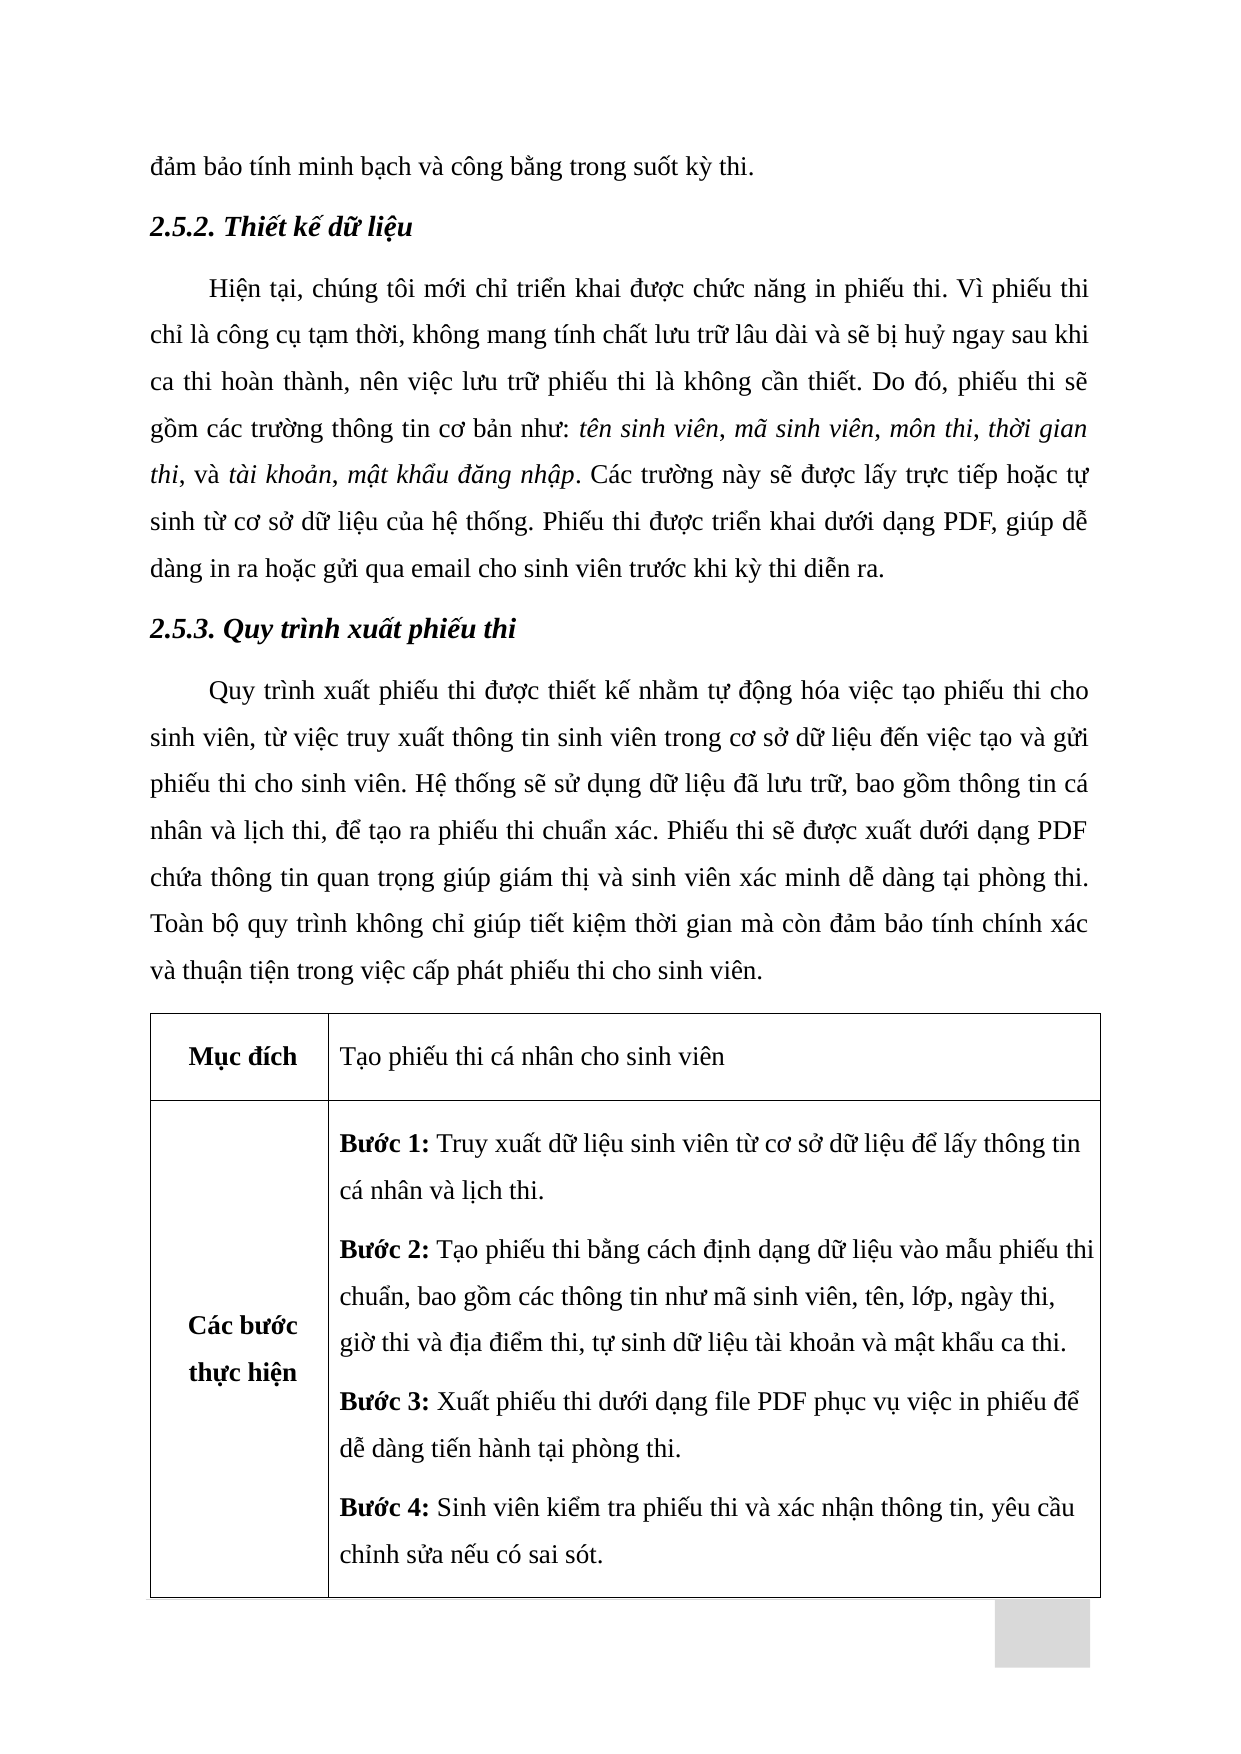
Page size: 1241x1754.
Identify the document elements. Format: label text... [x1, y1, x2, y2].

table_cell Bước 1: Truy xuất dữ liệu sinh viên từ cơ sở dữ liệu để lấy thông tin cá nhân và lịch thi. Bước 2: Tạo phiếu thi bằng cách định dạng dữ liệu vào mẫu phiếu thi chuẩn, bao gồm các thông tin như mã sinh viên, tên, lớp, ngày thi, giờ thi và địa điểm thi, tự sinh dữ liệu tài khoản và mật khẩu ca thi. Bước 3: Xuất phiếu thi dưới dạng file PDF phục vụ việc in phiếu để dễ dàng tiến hành tại phòng thi. Bước 4: Sinh viên kiểm tra phiếu thi và xác nhận thông tin, yêu cầu chỉnh sửa nếu có sai sót. [329, 1101, 1100, 1597]
text Hiện tại, chúng tôi mới chỉ triển khai được chức năng in phiếu thi. Vì phiếu thi chỉ là công cụ tạm thời, không mang tính chất lưu trữ lâu dài và sẽ bị huỷ ngay sau khi ca thi hoàn thành, nên việc lưu trữ phiếu thi là không cần thiết. Do đó, phiếu thi sẽ gồm các trường thông tin cơ bản như: tên sinh viên, mã sinh viên, môn thi, thời gian thi, và tài khoản, mật khẩu đăng nhập. Các trường này sẽ được lấy trực tiếp hoặc tự sinh từ cơ sở dữ liệu của hệ thống. Phiếu thi được triển khai dưới dạng PDF, giúp dễ dàng in ra hoặc gửi qua email cho sinh viên trước khi kỳ thi diễn ra. [150, 272, 1090, 583]
table_header Tạo phiếu thi cá nhân cho sinh viên [329, 1014, 1100, 1100]
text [150, 150, 1090, 181]
text Quy trình xuất phiếu thi được thiết kế nhằm tự động hóa việc tạo phiếu thi cho sinh viên, từ việc truy xuất thông tin sinh viên trong cơ sở dữ liệu đến việc tạo và gửi phiếu thi cho sinh viên. Hệ thống sẽ sử dụng dữ liệu đã lưu trữ, bao gồm thông tin cá nhân và lịch thi, để tạo ra phiếu thi chuẩn xác. Phiếu thi sẽ được xuất dưới dạng PDF chứa thông tin quan trọng giúp giám thị và sinh viên xác minh dễ dàng tại phòng thi. Toàn bộ quy trình không chỉ giúp tiết kiệm thời gian mà còn đảm bảo tính chính xác và thuận tiện trong việc cấp phát phiếu thi cho sinh viên. [150, 674, 1090, 985]
table_cell Các bước thực hiện [151, 1101, 328, 1597]
table_header Mục đích [151, 1014, 328, 1100]
text Quy trình xuất phiếu thi [150, 611, 1090, 645]
text Thiết kế dữ liệu [150, 209, 1090, 243]
